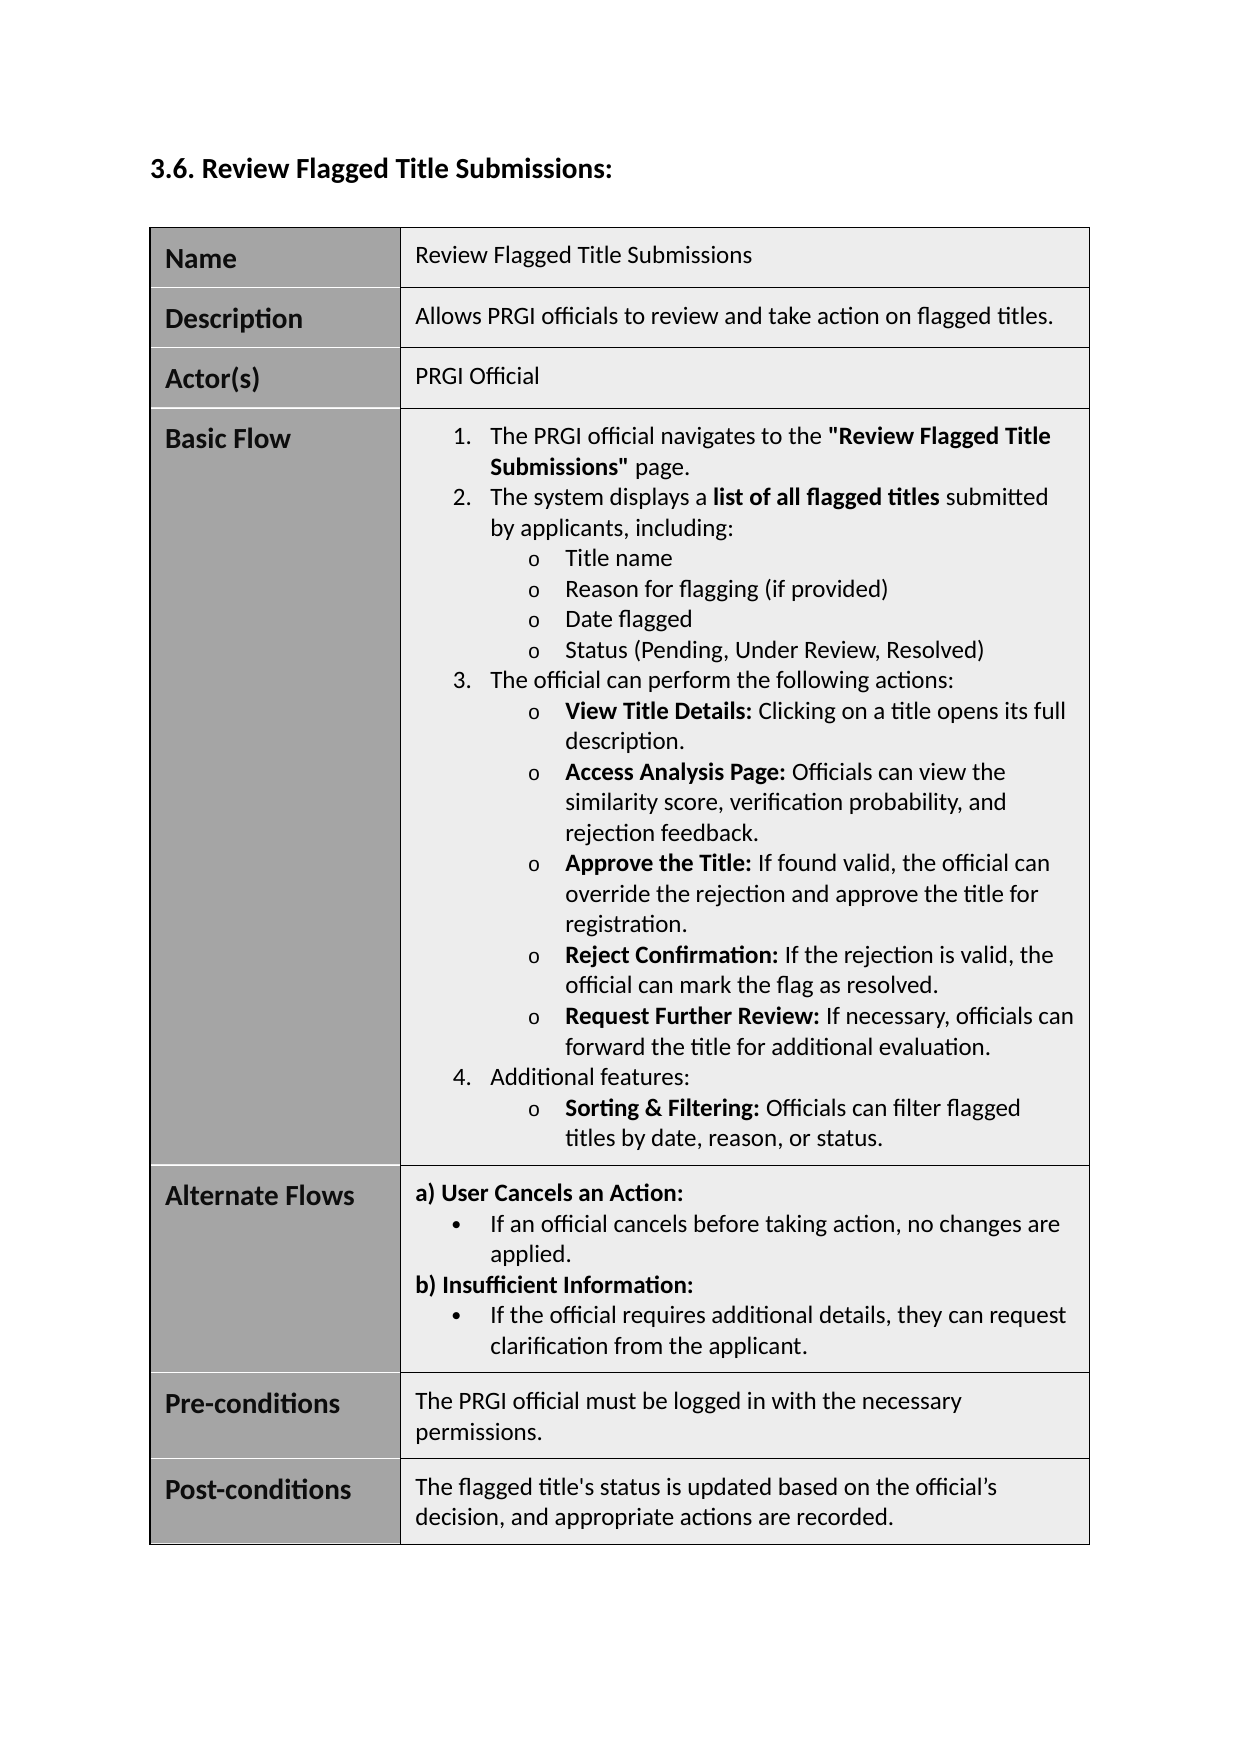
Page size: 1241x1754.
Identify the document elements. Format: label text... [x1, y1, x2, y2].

table_cell Alternate Flows [151, 1166, 400, 1372]
table_cell The flagged title's status is updated based on the official’s decision, and appropriate actions are recorded. [401, 1459, 1089, 1543]
table_cell The PRGI official must be logged in with the necessary permissions. [401, 1373, 1089, 1458]
table_cell Pre-conditions [151, 1373, 400, 1458]
table_cell The PRGI official navigates to the "Review Flagged Title Submissions" page. The system displays a list of all flagged titles submitted by applicants, including: Title name Reason for flagging (if provided) Date flagged Status (Pending, Under Review, Resolved) The official can perform the following actions: View Title Details: Clicking on a title opens its full description. Access Analysis Page: Officials can view the similarity score, verification probability, and rejection feedback. Approve the Title: If found valid, the official can override the rejection and approve the title for registration. Reject Confirmation: If the rejection is valid, the official can mark the flag as resolved. Request Further Review: If necessary, officials can forward the title for additional evaluation. Additional features: Sorting & Filtering: Officials can filter flagged titles by date, reason, or status. [401, 409, 1089, 1164]
table_cell Actor(s) [151, 348, 400, 407]
text 3.6. Review Flagged Title Submissions: [150, 150, 1090, 186]
table_cell Description [151, 288, 400, 347]
table_cell a) User Cancels an Action: If an official cancels before taking action, no changes are applied. b) Insufficient Information: If the official requires additional details, they can request clarification from the applicant. [401, 1166, 1089, 1372]
table_cell Basic Flow [151, 409, 400, 1164]
table_cell Allows PRGI officials to review and take action on flagged titles. [401, 288, 1089, 347]
table_cell PRGI Official [401, 348, 1089, 407]
table_header Name [151, 228, 400, 287]
table_cell Post-conditions [151, 1459, 400, 1543]
table_header Review Flagged Title Submissions [401, 228, 1089, 287]
